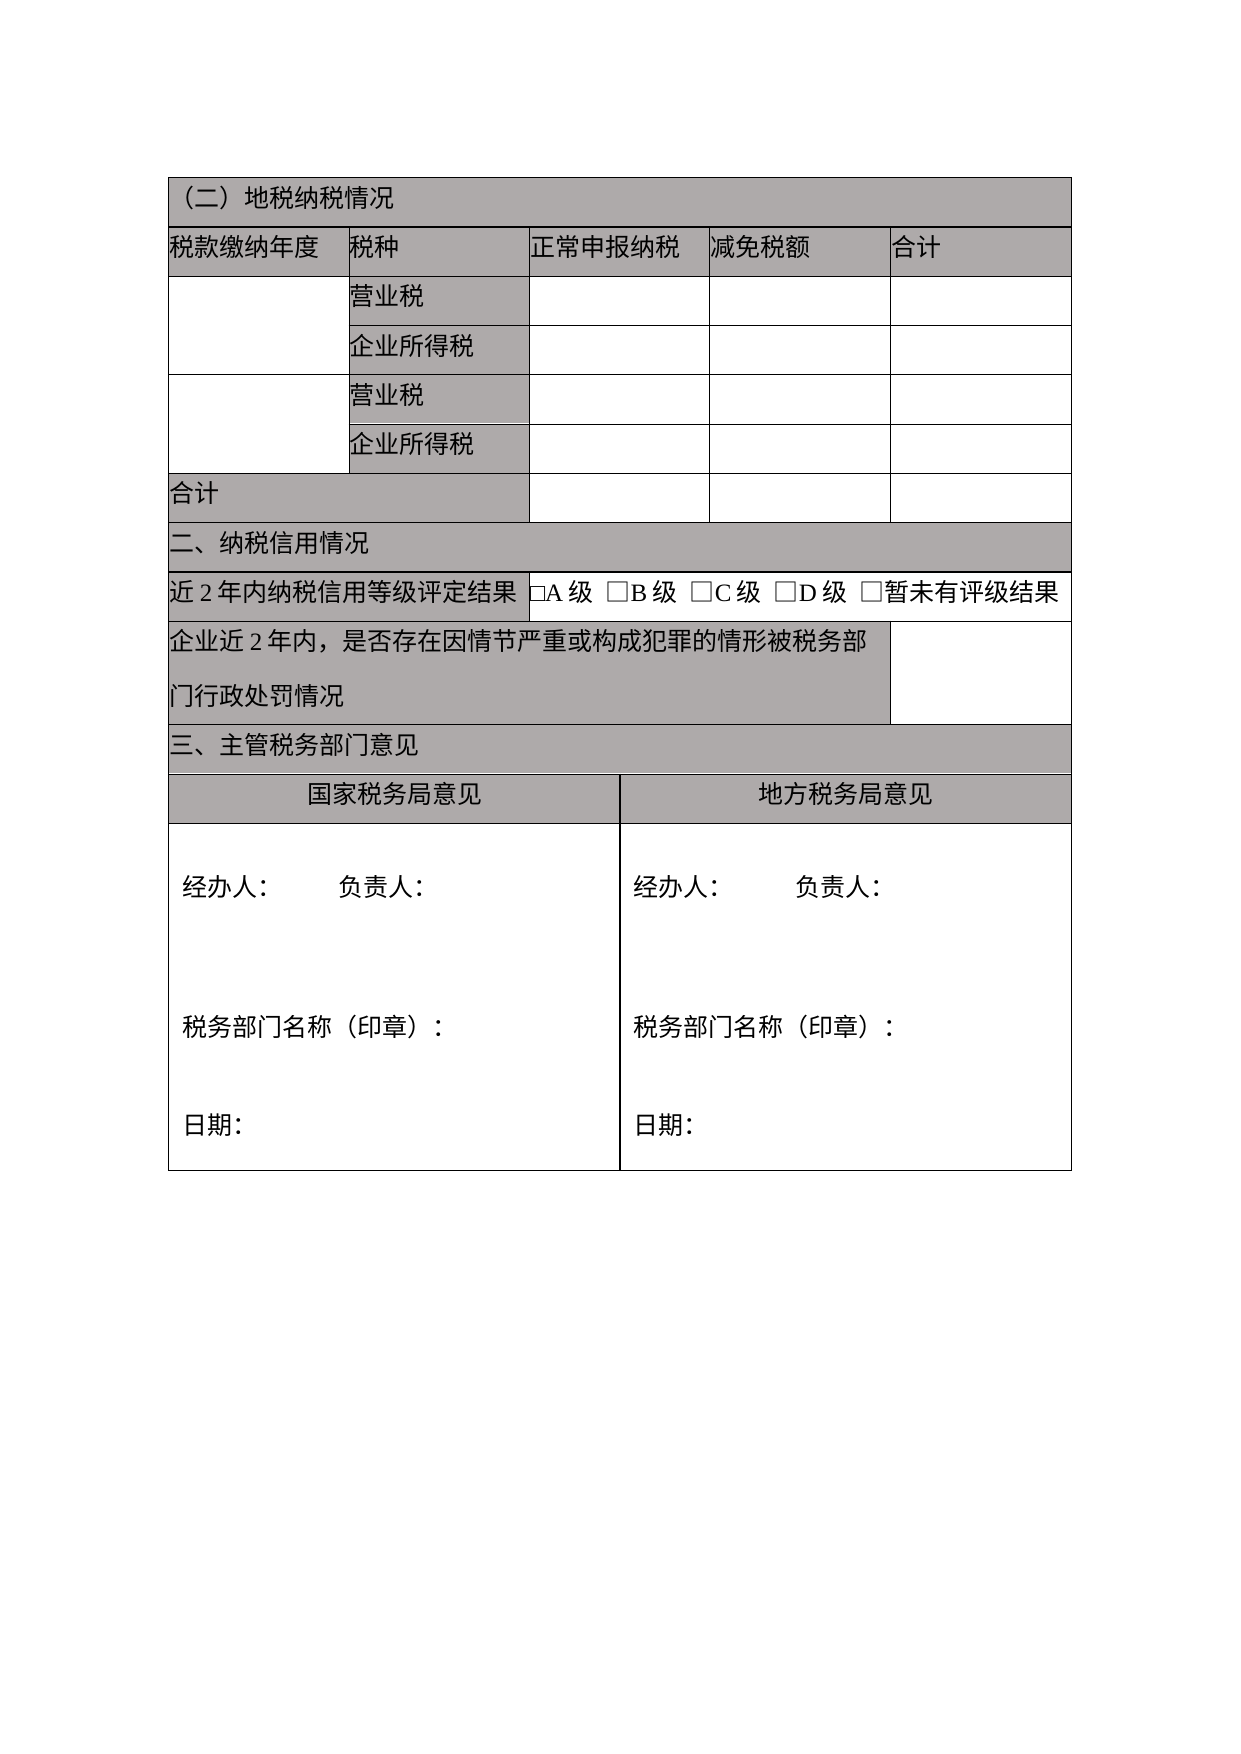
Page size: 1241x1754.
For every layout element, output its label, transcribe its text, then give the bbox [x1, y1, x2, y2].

table_cell [710, 277, 890, 325]
table_cell 税款缴纳年度 [169, 228, 349, 276]
table_cell 企业所得税 [350, 326, 529, 374]
table_cell □A级 □B级 □C级 □D级 □暂未有评级结果 [530, 573, 1071, 621]
table_cell 合计 [169, 474, 529, 522]
table_cell 国家税务局意见 [169, 775, 619, 823]
table_cell 减免税额 [710, 228, 890, 276]
table_cell [530, 326, 709, 374]
table_cell [530, 375, 709, 423]
table_cell [891, 277, 1071, 325]
table_cell 税种 [350, 228, 529, 276]
table_cell 营业税 [350, 277, 529, 325]
table_cell 近2年内纳税信用等级评定结果 [169, 573, 529, 621]
table_cell [891, 326, 1071, 374]
table_cell 正常申报纳税 [530, 228, 709, 276]
table_cell [710, 326, 890, 374]
table_cell 营业税 [350, 375, 529, 423]
table_cell 三、主管税务部门意见 [169, 725, 1071, 773]
table_cell 二、纳税信用情况 [169, 523, 1071, 571]
table_cell 地方税务局意见 [621, 775, 1071, 823]
table_cell [530, 425, 709, 473]
table_cell [169, 375, 349, 473]
table_cell [891, 622, 1071, 724]
table_cell [530, 277, 709, 325]
table_cell [710, 425, 890, 473]
table_cell 经办人： 负责人： 税务部门名称（印章）： 日期： [621, 824, 1071, 1169]
table_cell [710, 474, 890, 522]
table_cell 合计 [891, 228, 1071, 276]
table_cell 经办人： 负责人： 税务部门名称（印章）： 日期： [169, 824, 619, 1169]
table_cell [891, 425, 1071, 473]
table_cell 企业近2年内，是否存在因情节严重或构成犯罪的情形被税务部门行政处罚情况 [169, 622, 890, 724]
table_cell [891, 474, 1071, 522]
table_cell 企业所得税 [350, 425, 529, 473]
table_cell [710, 375, 890, 423]
table_cell [169, 277, 349, 374]
table_cell [891, 375, 1071, 423]
table_cell （二）地税纳税情况 [169, 178, 1071, 226]
table_cell [530, 474, 709, 522]
